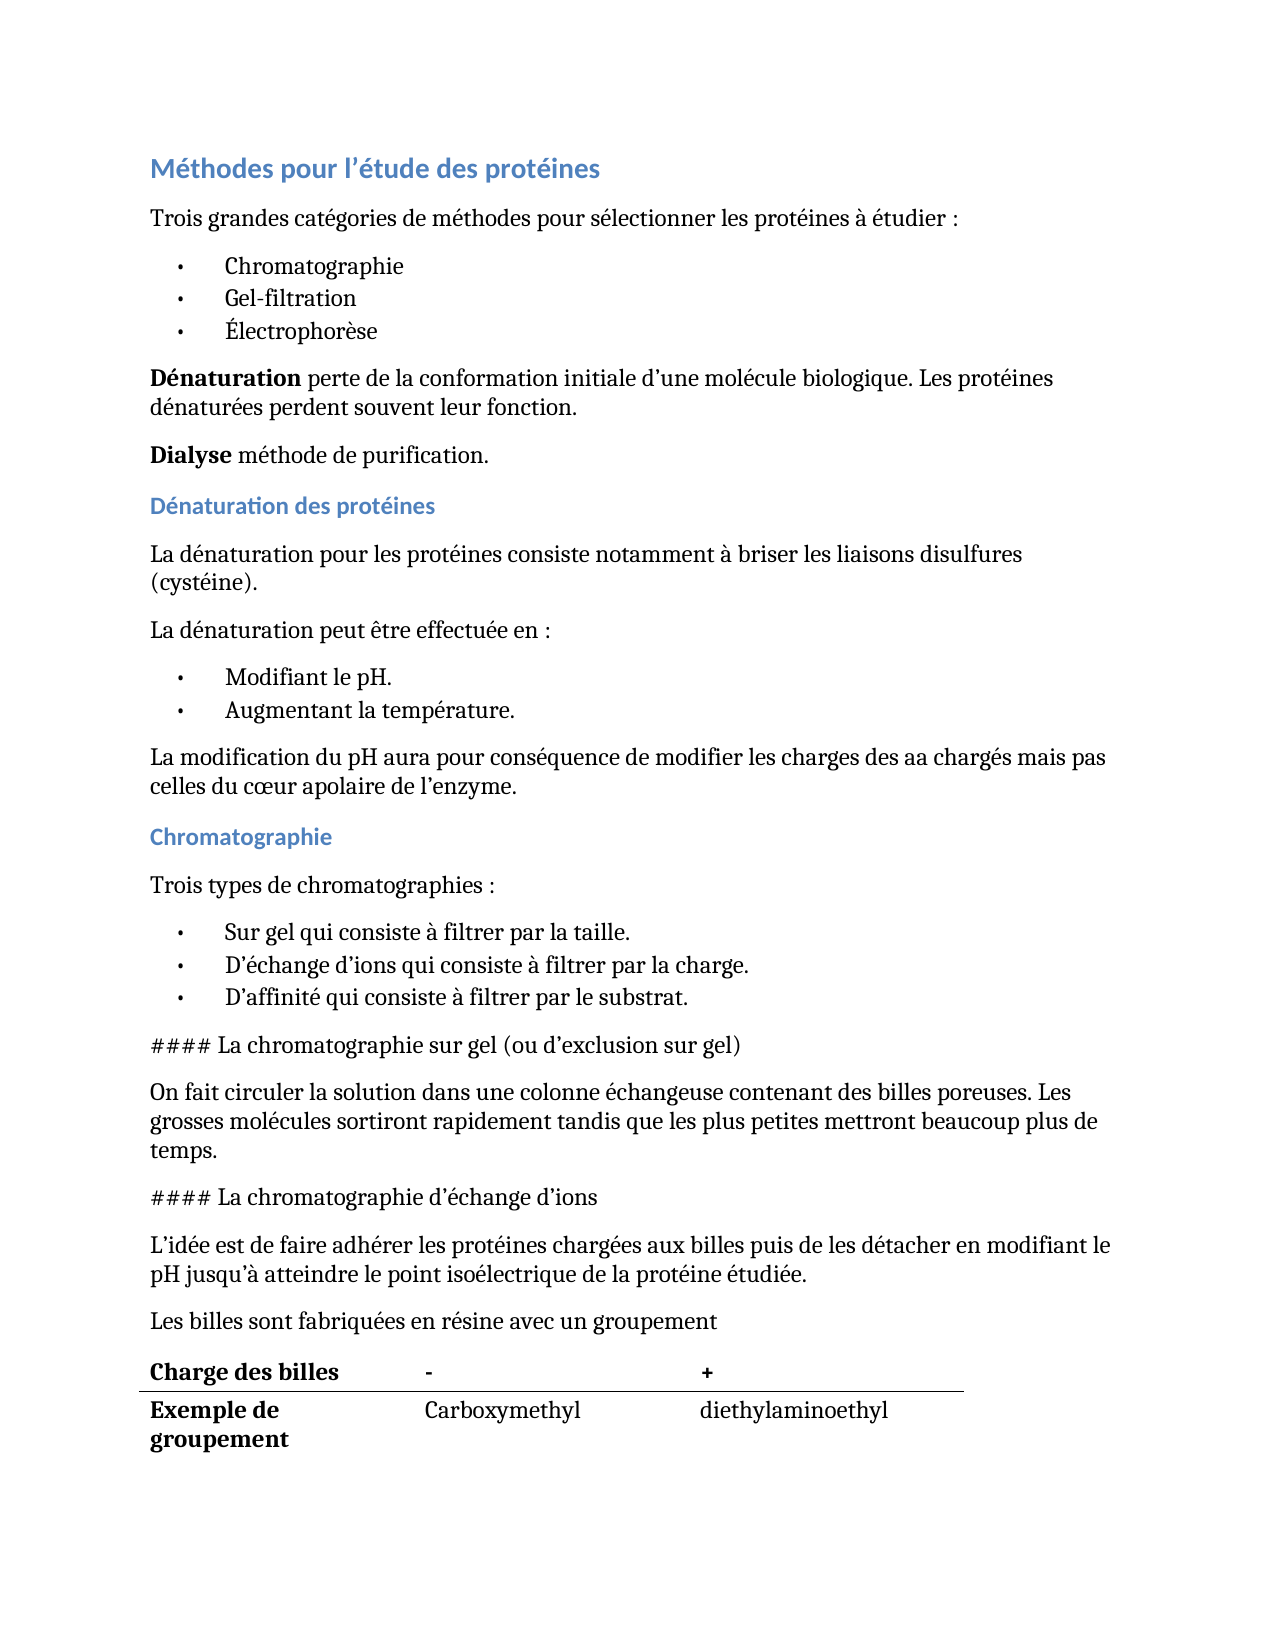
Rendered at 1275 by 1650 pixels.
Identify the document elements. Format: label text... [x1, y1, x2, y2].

text Trois grandes catégories de méthodes pour sélectionner les protéines à étudier : [150, 204, 1125, 233]
table_header + [689, 1355, 964, 1391]
table_header Charge des billes [139, 1355, 414, 1391]
list Modifiant le pH. [175, 663, 1125, 692]
text L’idée est de faire adhérer les protéines chargées aux billes puis de les détacher en modifiant le pH jusqu’à atteindre le point isoélectrique de la protéine étudiée. [150, 1231, 1125, 1288]
list D’échange d’ions qui consiste à filtrer par la charge. [175, 951, 1125, 979]
text #### La chromatographie sur gel (ou d’exclusion sur gel) [150, 1031, 1125, 1059]
table_header - [414, 1355, 689, 1391]
text Trois types de chromatographies : [150, 871, 1125, 899]
text La modification du pH aura pour conséquence de modifier les charges des aa chargés mais pas celles du cœur apolaire de l’enzyme. [150, 743, 1125, 801]
list Sur gel qui consiste à filtrer par la taille. [175, 918, 1125, 947]
text Les billes sont fabriquées en résine avec un groupement [150, 1307, 1125, 1336]
list Gel-filtration [175, 284, 1125, 313]
text La dénaturation pour les protéines consiste notamment à briser les liaisons disulfures (cystéine). [150, 539, 1125, 597]
list Augmentant la température. [175, 696, 1125, 724]
list D’affinité qui consiste à filtrer par le substrat. [175, 983, 1125, 1012]
text La dénaturation peut être effectuée en : [150, 616, 1125, 644]
subtitle Chromatographie [150, 822, 1125, 852]
list Chromatographie [175, 252, 1125, 281]
subtitle Dénaturation des protéines [150, 490, 1125, 521]
table_cell diethylaminoethyl [689, 1392, 964, 1457]
table_cell Exemple de groupement [139, 1392, 414, 1457]
text Dialyse méthode de purification. [150, 441, 1125, 469]
text #### La chromatographie d’échange d’ions [150, 1183, 1125, 1212]
list Électrophorèse [175, 317, 1125, 346]
table_cell Carboxymethyl [414, 1392, 689, 1457]
subtitle Méthodes pour l’étude des protéines [150, 150, 1125, 186]
text On fait circuler la solution dans une colonne échangeuse contenant des billes poreuses. Les grosses molécules sortiront rapidement tandis que les plus petites mettront beaucoup plus de temps. [150, 1078, 1125, 1164]
text Dénaturation perte de la conformation initiale d’une molécule biologique. Les protéines dénaturées perdent souvent leur fonction. [150, 364, 1125, 422]
